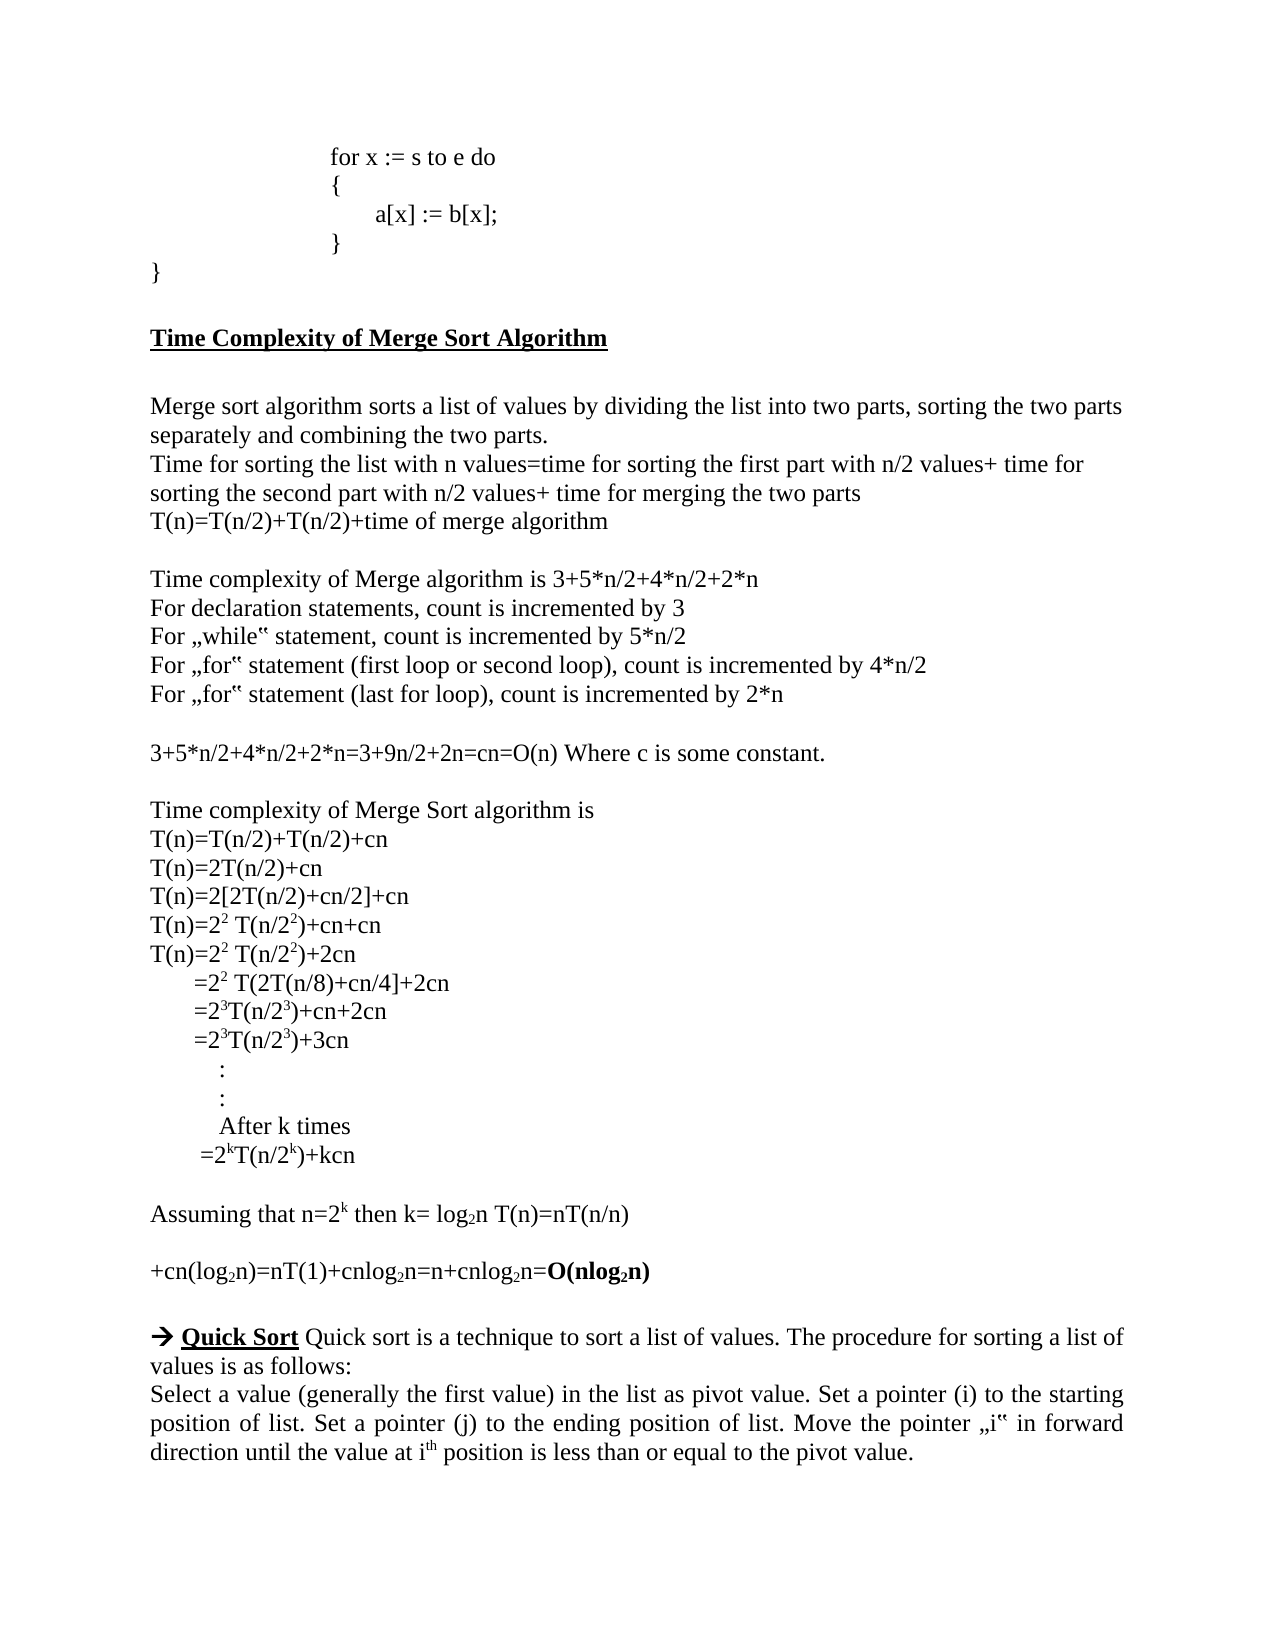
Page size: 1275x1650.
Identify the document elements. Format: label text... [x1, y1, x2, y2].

text { [330, 170, 1137, 199]
text T(n)=2T(n/2)+cn T(n)=2[2T(n/2)+cn/2]+cn T(n)=22 T(n/22)+cn+cn T(n)=22 T(n/22)+2cn [150, 853, 411, 968]
text a[x] := b[x]; [375, 199, 1137, 228]
text =23T(n/23)+3cn [194, 1025, 1137, 1054]
text : [219, 1083, 1137, 1111]
subtitle Quick Sort Quick sort is a technique to sort a list of values. The procedure for sorting a list of values is as follows: [150, 1322, 1137, 1379]
text } [150, 257, 1137, 285]
subtitle Time Complexity of Merge Sort Algorithm [150, 323, 1137, 352]
text Time complexity of Merge Sort algorithm is T(n)=T(n/2)+T(n/2)+cn [150, 795, 596, 853]
text =23T(n/23)+cn+2cn [194, 996, 1137, 1025]
text =22 T(2T(n/8)+cn/4]+2cn [194, 968, 1137, 996]
text For „while‟ statement, count is incremented by 5*n/2 [150, 621, 1137, 650]
text : [219, 1054, 1137, 1083]
text for x := s to e do [330, 142, 1137, 170]
text 3+5*n/2+4*n/2+2*n=3+9n/2+2n=cn=O(n) Where c is some constant. [150, 738, 899, 766]
text Time complexity of Merge algorithm is 3+5*n/2+4*n/2+2*n For declaration statements, count is incremented by 3 [150, 564, 761, 621]
text After k times [219, 1111, 1137, 1140]
text Assuming that n=2k then k= log2n T(n)=nT(n/n)+cn(log2n)=nT(1)+cnlog2n=n+cnlog2n=O(nlog2n) [150, 1199, 790, 1285]
text For „for‟ statement (first loop or second loop), count is incremented by 4*n/2 For „for‟ statement (last for loop), count is incremented by 2*n [150, 650, 929, 708]
text } [330, 228, 1137, 257]
text Select a value (generally the first value) in the list as pivot value. Set a pointer (i) to the starting position of list. Set a pointer (j) to the ending position of list. Move the pointer „i‟ in forward direction until the value at ith position is less than or equal to the pivot value. [150, 1379, 1125, 1466]
text Merge sort algorithm sorts a list of values by dividing the list into two parts, sorting the two parts separately and combining the two parts. [150, 391, 1125, 449]
text =2kT(n/2k)+kcn [200, 1140, 1137, 1169]
text Time for sorting the list with n values=time for sorting the first part with n/2 values+ time for sorting the second part with n/2 values+ time for merging the two parts T(n)=T(n/2)+T(n/2)+time of merge algorithm [150, 449, 1108, 535]
